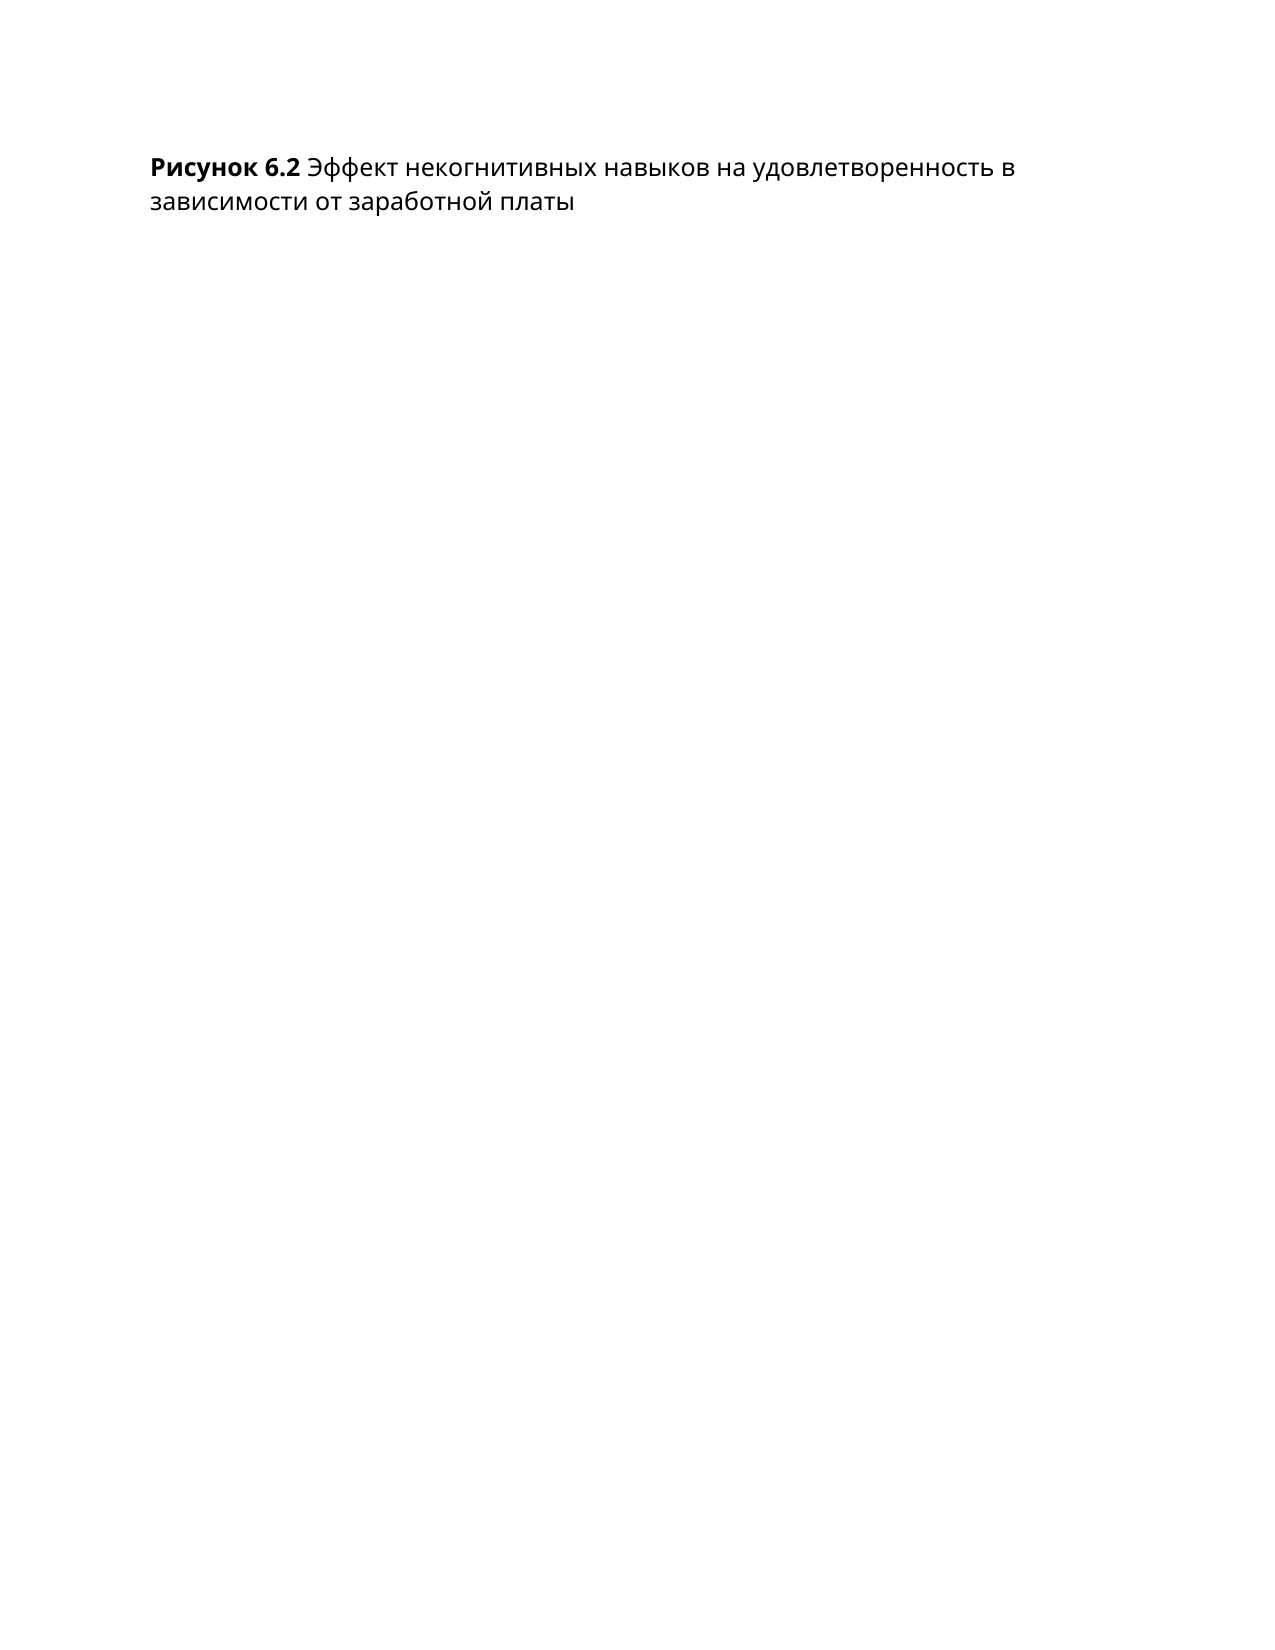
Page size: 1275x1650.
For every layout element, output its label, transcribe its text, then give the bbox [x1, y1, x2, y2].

text Рисунок 6.2 Эффект некогнитивных навыков на удовлетворенность в зависимости от заработной платы [150, 150, 1125, 218]
